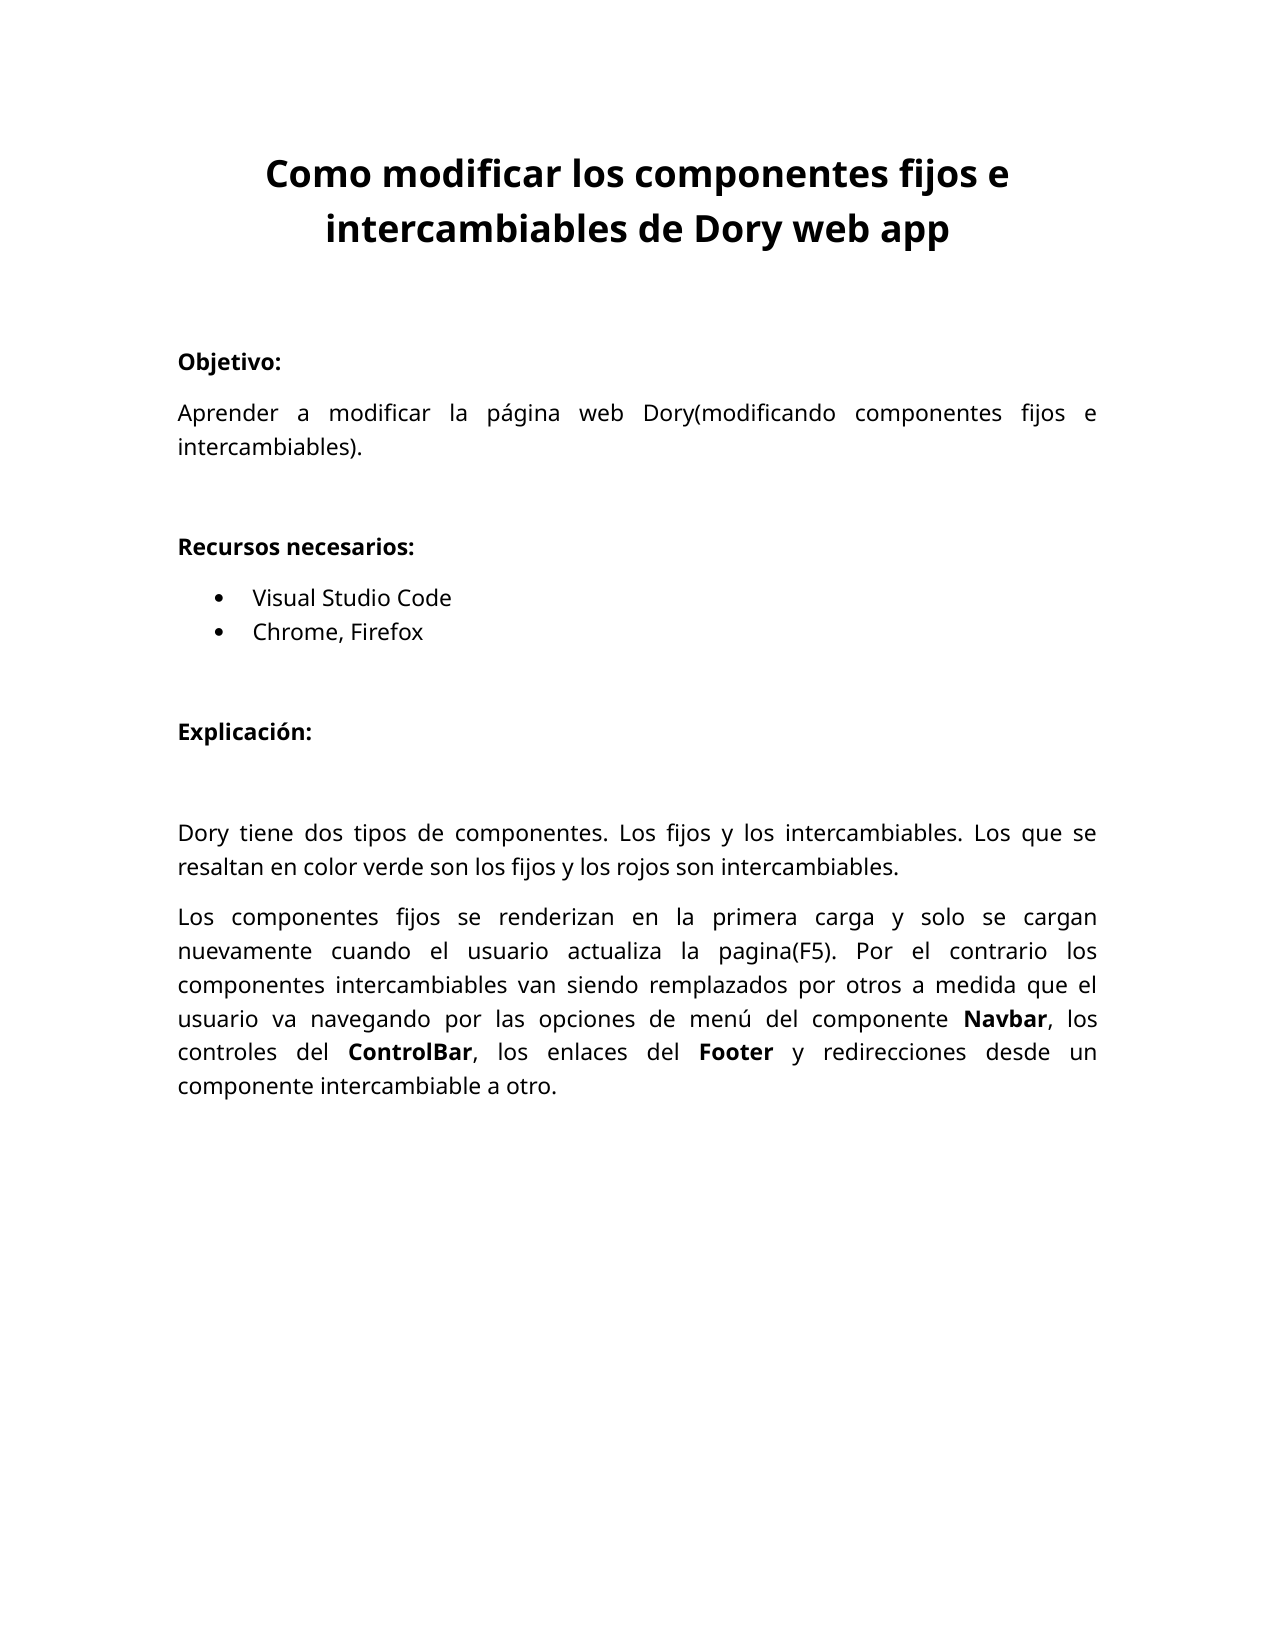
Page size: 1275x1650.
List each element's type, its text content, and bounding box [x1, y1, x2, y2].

text Los componentes fijos se renderizan en la primera carga y solo se cargan nuevamente cuando el usuario actualiza la pagina(F5). Por el contrario los componentes intercambiables van siendo remplazados por otros a medida que el usuario va navegando por las opciones de menú del componente Navbar, los controles del ControlBar, los enlaces del Footer y redirecciones desde un componente intercambiable a otro. [177, 901, 1098, 1101]
text Explicación: [177, 716, 1098, 747]
text Recursos necesarios: [177, 531, 1098, 562]
text Dory tiene dos tipos de componentes. Los fijos y los intercambiables. Los que se resaltan en color verde son los fijos y los rojos son intercambiables. [177, 817, 1098, 882]
text Aprender a modificar la página web Dory(modificando componentes fijos e intercambiables). [177, 397, 1098, 462]
text Como modificar los componentes fijos e intercambiables de Dory web app [177, 148, 1098, 254]
list Visual Studio Code [215, 582, 1098, 613]
text Objetivo: [177, 346, 1098, 377]
list Chrome, Firefox [215, 615, 1098, 647]
